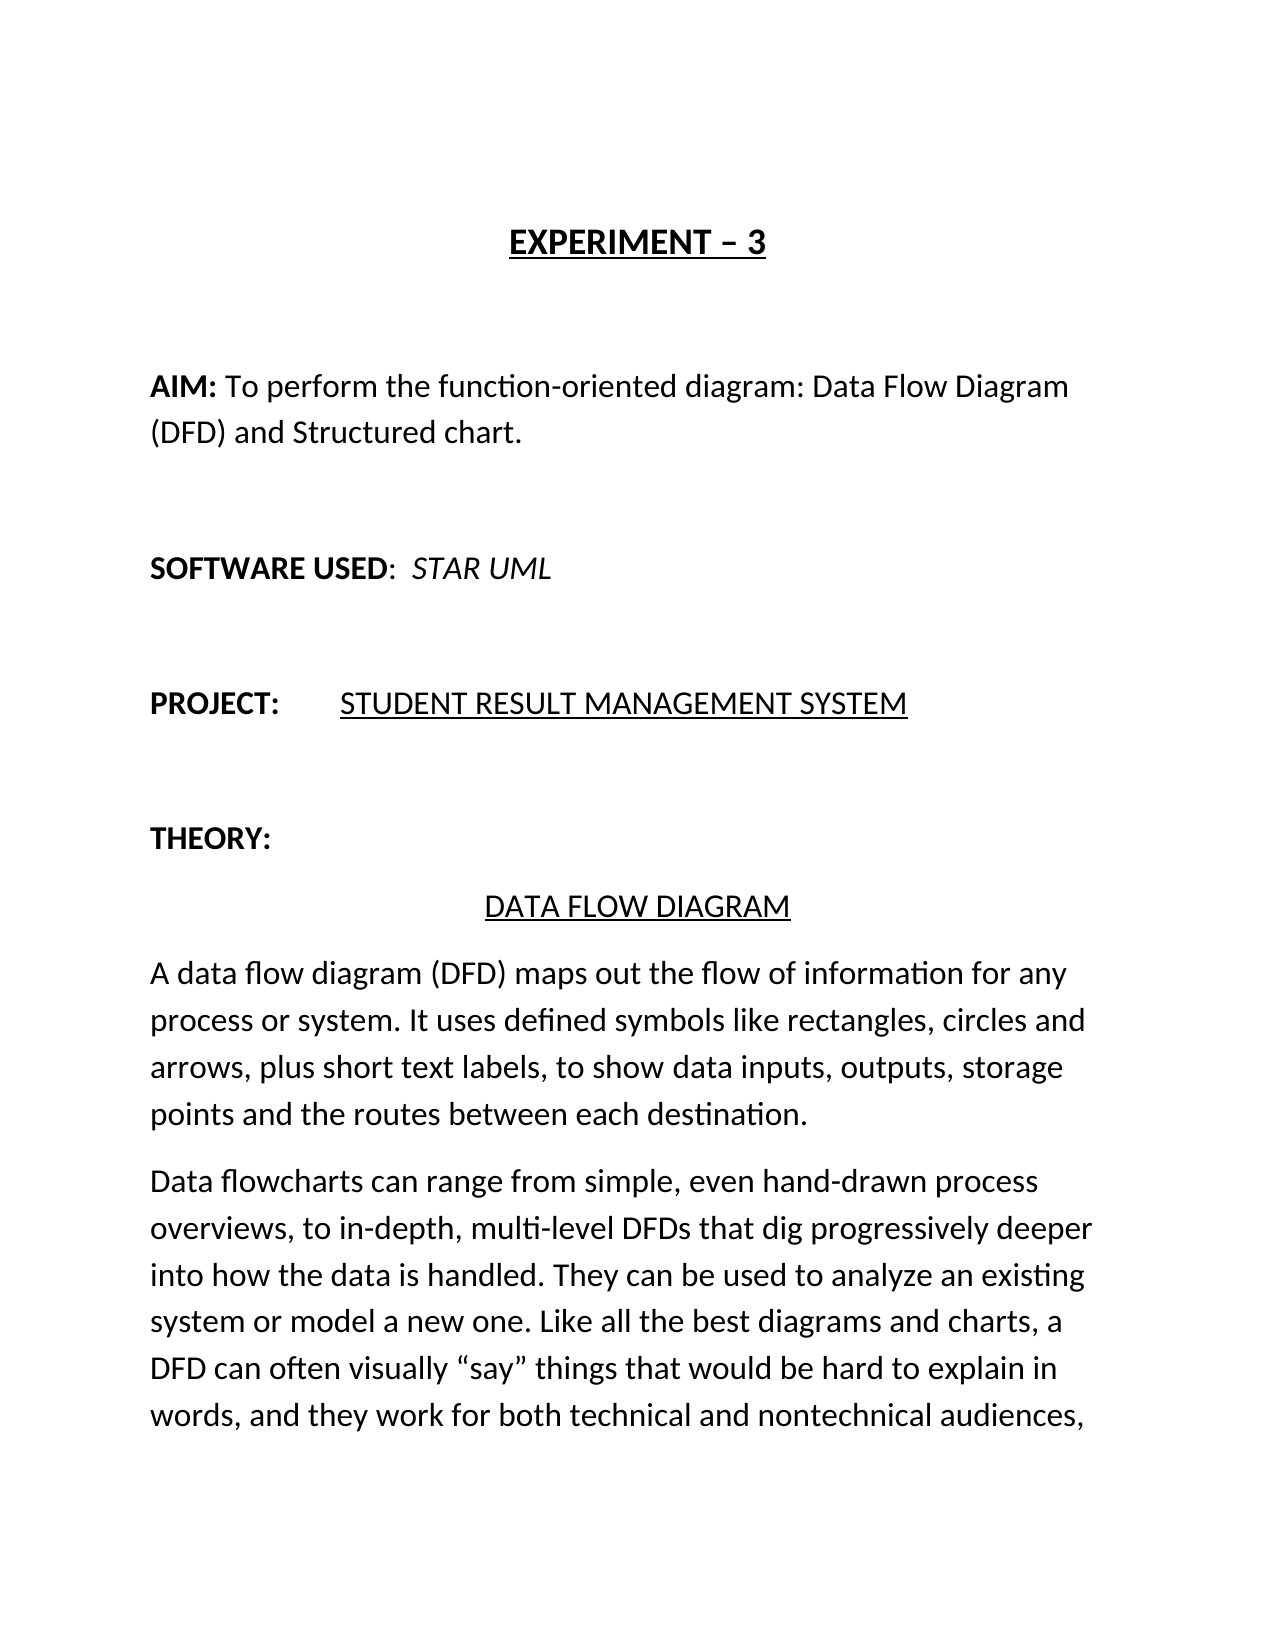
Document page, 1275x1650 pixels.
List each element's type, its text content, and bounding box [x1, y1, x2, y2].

text PROJECT: STUDENT RESULT MANAGEMENT SYSTEM [150, 682, 1125, 723]
text DATA FLOW DIAGRAM [150, 885, 1125, 925]
text SOFTWARE USED: STAR UML [150, 547, 1125, 587]
text THEORY: [150, 817, 1125, 858]
text A data flow diagram (DFD) maps out the flow of information for any process or system. It uses defined symbols like rectangles, circles and arrows, plus short text labels, to show data inputs, outputs, storage points and the routes between each destination. [150, 952, 1125, 1133]
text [150, 1160, 1125, 1435]
text AIM: To perform the function-oriented diagram: Data Flow Diagram (DFD) and Structured chart. [150, 365, 1125, 452]
text EXPERIMENT – 3 [150, 218, 1125, 263]
